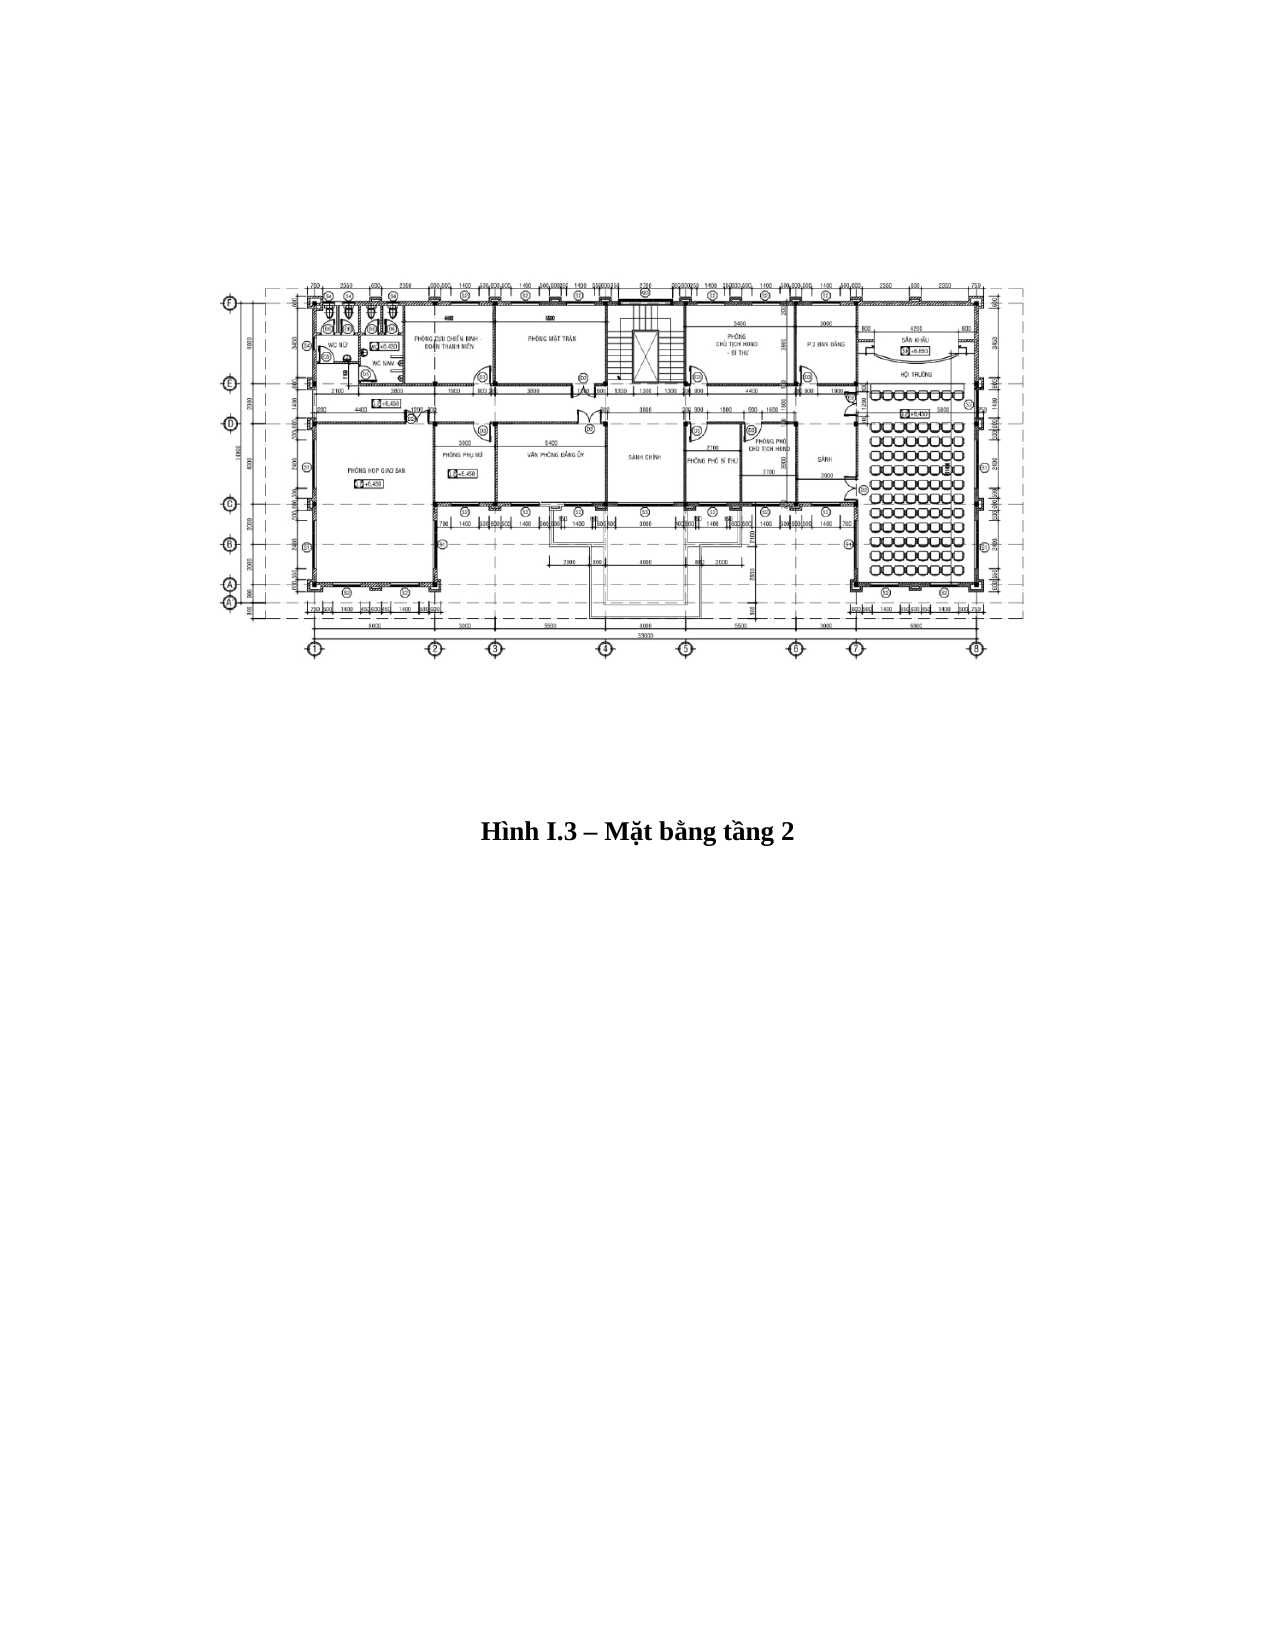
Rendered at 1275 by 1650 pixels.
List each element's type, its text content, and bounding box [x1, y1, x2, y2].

text Hình I.3 – Mặt bằng tầng 2 [150, 815, 1125, 846]
picture [152, 152, 1064, 799]
